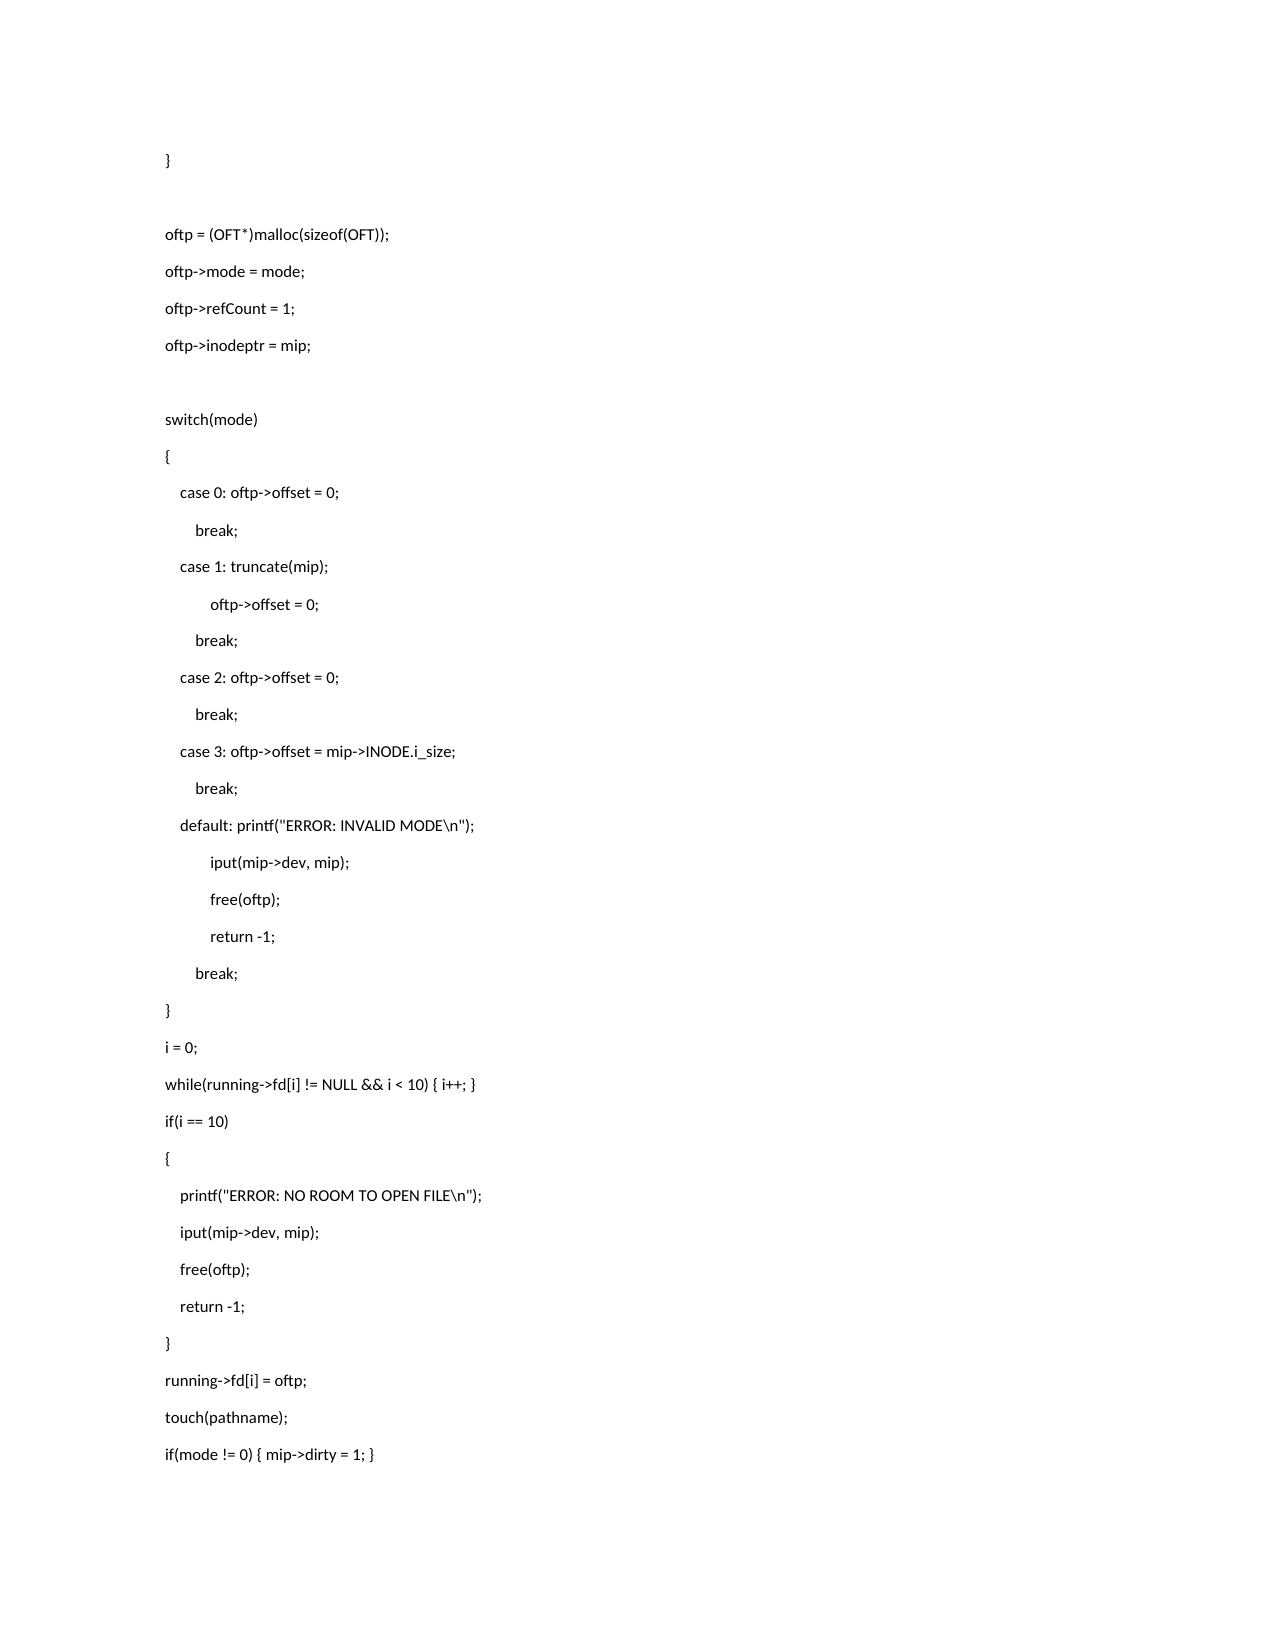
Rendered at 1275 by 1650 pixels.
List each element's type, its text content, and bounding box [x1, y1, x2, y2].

text break; [150, 779, 1125, 799]
text switch(mode) [150, 409, 1125, 429]
text { [150, 1148, 1125, 1169]
text default: printf("ERROR: INVALID MODE\n"); [150, 816, 1125, 836]
text if(mode != 0) { mip->dirty = 1; } [150, 1444, 1125, 1464]
text oftp->refCount = 1; [150, 298, 1125, 318]
text } [150, 1333, 1125, 1354]
text oftp->inodeptr = mip; [150, 335, 1125, 355]
text { [150, 446, 1125, 466]
text oftp->mode = mode; [150, 261, 1125, 281]
text return -1; [150, 927, 1125, 947]
text free(oftp); [150, 889, 1125, 910]
text oftp = (OFT*)malloc(sizeof(OFT)); [150, 224, 1125, 244]
text oftp->offset = 0; [150, 594, 1125, 614]
text break; [150, 963, 1125, 984]
text } [150, 1001, 1125, 1021]
text i = 0; [150, 1037, 1125, 1058]
text free(oftp); [150, 1259, 1125, 1280]
text iput(mip->dev, mip); [150, 853, 1125, 873]
text break; [150, 705, 1125, 725]
text case 1: truncate(mip); [150, 557, 1125, 577]
text running->fd[i] = oftp; [150, 1370, 1125, 1391]
text return -1; [150, 1296, 1125, 1317]
text } [150, 150, 1125, 170]
text if(i == 10) [150, 1111, 1125, 1132]
text printf("ERROR: NO ROOM TO OPEN FILE\n"); [150, 1185, 1125, 1206]
text case 2: oftp->offset = 0; [150, 668, 1125, 688]
text iput(mip->dev, mip); [150, 1222, 1125, 1243]
text case 0: oftp->offset = 0; [150, 483, 1125, 503]
text while(running->fd[i] != NULL && i < 10) { i++; } [150, 1074, 1125, 1095]
text case 3: oftp->offset = mip->INODE.i_size; [150, 742, 1125, 762]
text touch(pathname); [150, 1407, 1125, 1428]
text break; [150, 520, 1125, 540]
text break; [150, 631, 1125, 651]
